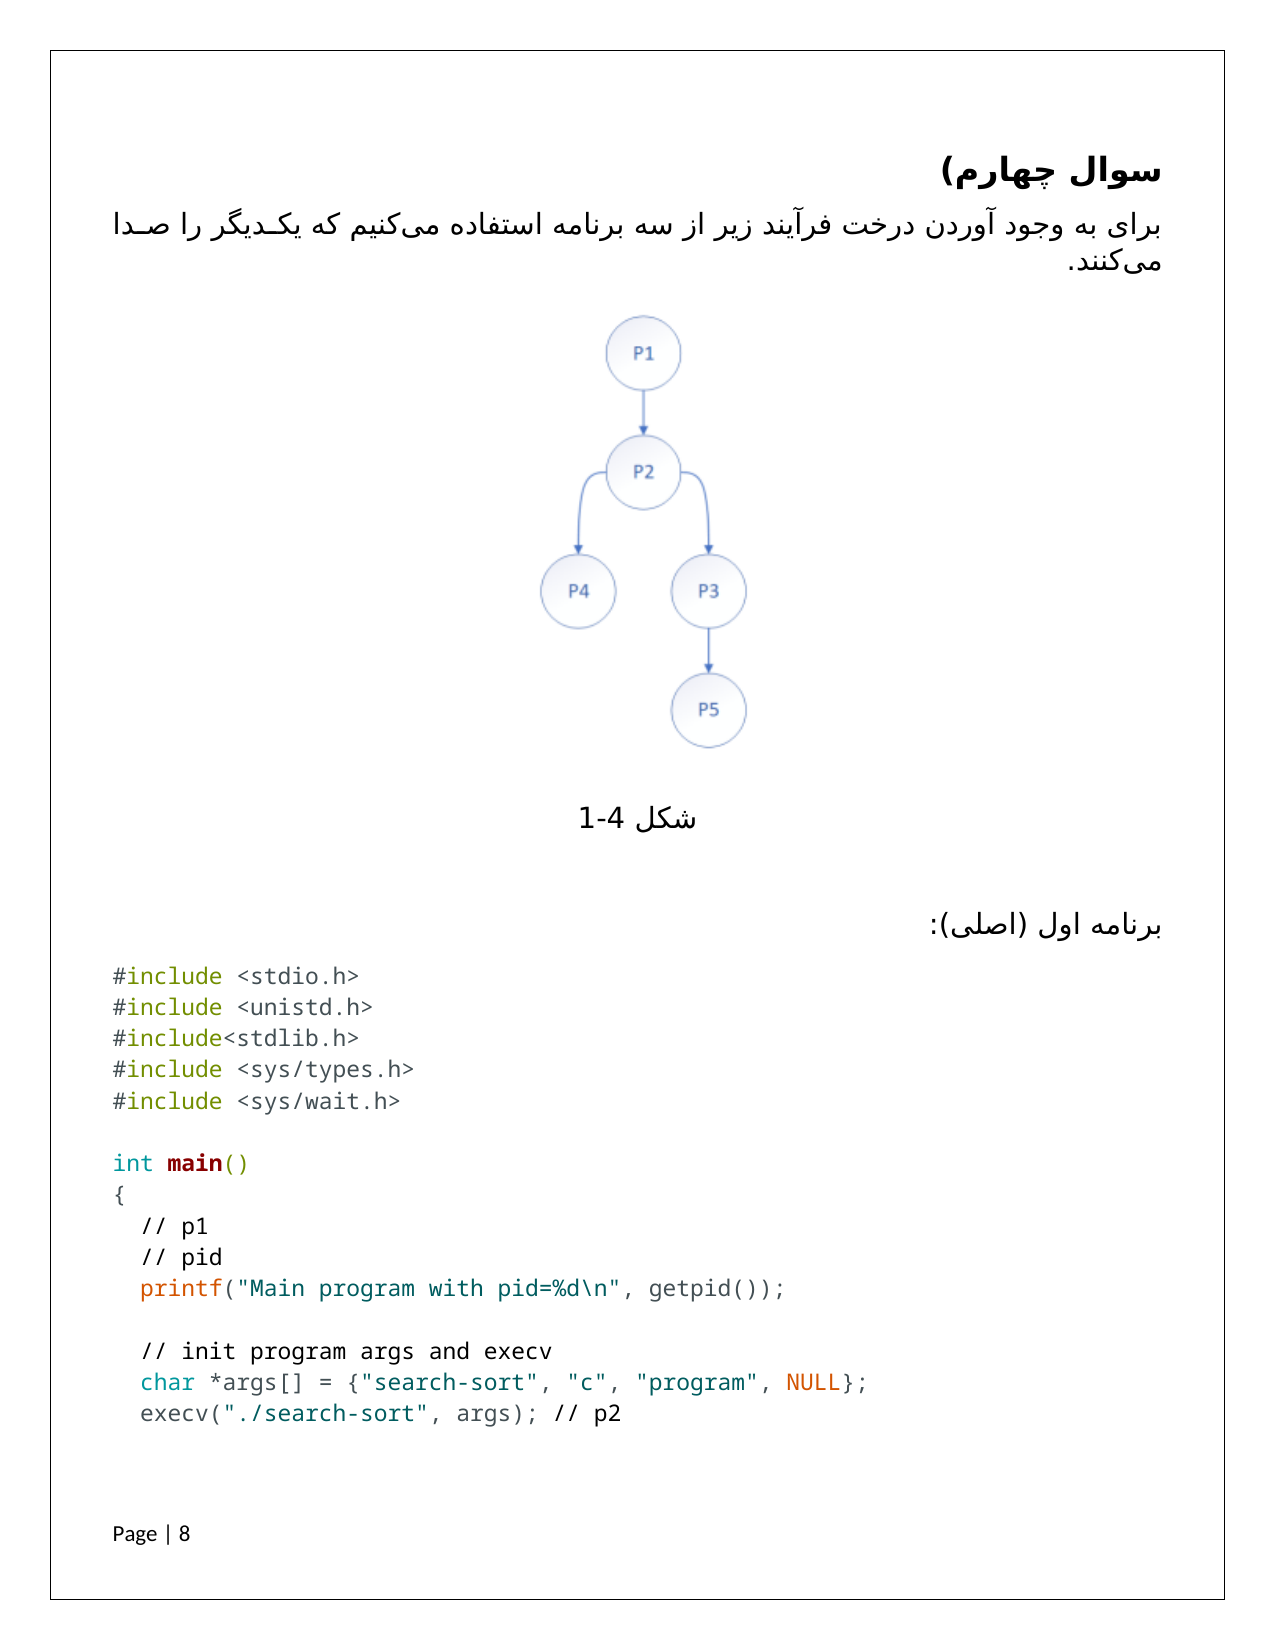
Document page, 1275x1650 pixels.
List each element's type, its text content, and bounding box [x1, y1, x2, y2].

text برای به وجود آوردن درخت فرآیند زیر از سه برنامه استفاده می‌کنیم که یکدیگر را صدا می‌کنند. [112, 207, 1162, 277]
text سوال چهارم) [112, 150, 1162, 189]
text شکل 4-1 [112, 801, 1162, 835]
text برنامه اول (اصلی): [112, 907, 1162, 941]
picture [495, 295, 780, 783]
